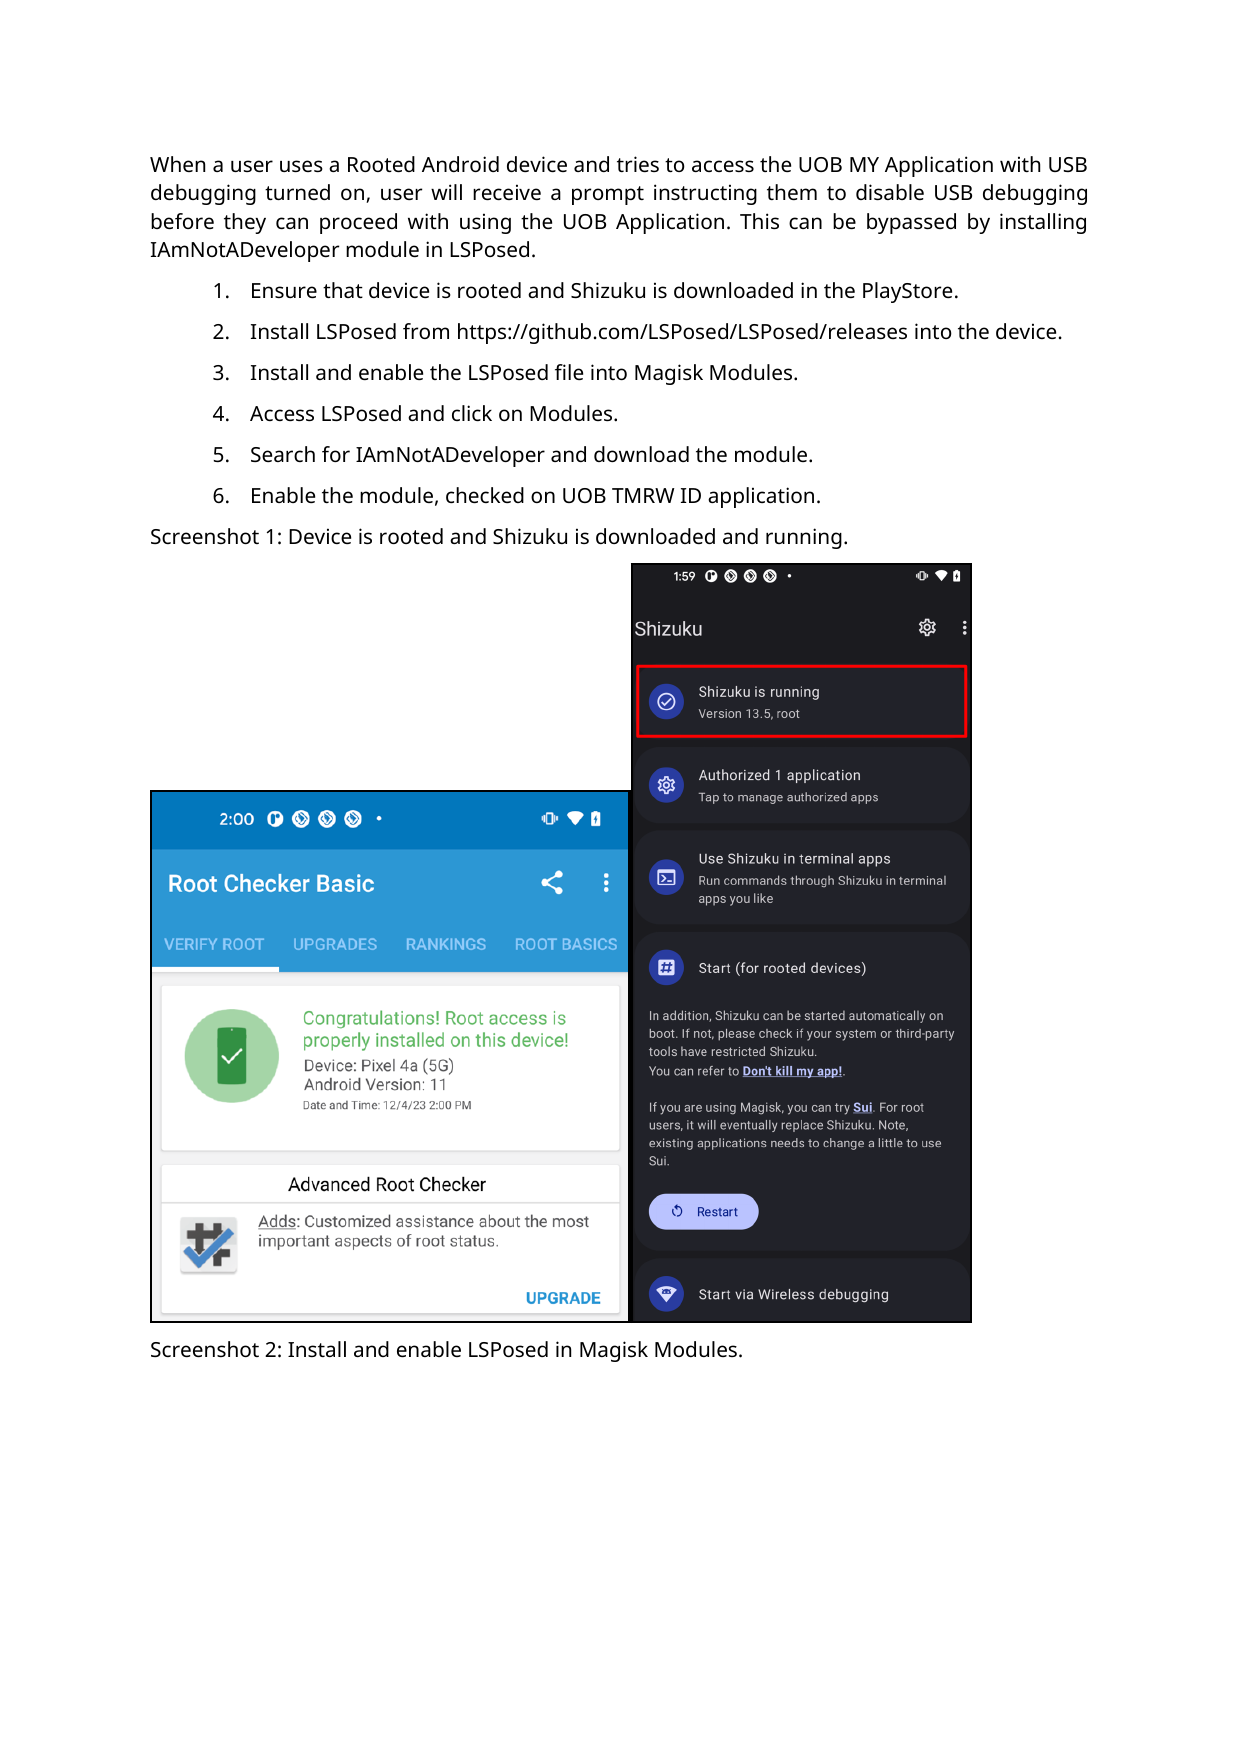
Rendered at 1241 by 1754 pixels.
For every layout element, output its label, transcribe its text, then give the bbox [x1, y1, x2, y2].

list Ensure that device is rooted and Shizuku is downloaded in the PlayStore. [212, 276, 1090, 305]
list Access LSPosed and click on Modules. [212, 399, 1090, 427]
list Enable the module, checked on UOB TMRW ID application. [212, 481, 1090, 509]
text When a user uses a Rooted Android device and tries to access the UOB MY Application with USB debugging turned on, user will receive a prompt instructing them to disable USB debugging before they can proceed with using the UOB Application. This can be bypassed by installing IAmNotADeveloper module in LSPosed. [150, 150, 1090, 264]
text Screenshot 2: Install and enable LSPosed in Magisk Modules. [150, 1336, 1090, 1364]
picture [633, 565, 970, 1321]
picture [152, 792, 628, 1321]
list Install and enable the LSPosed file into Magisk Modules. [212, 358, 1090, 387]
text Screenshot 1: Device is rooted and Shizuku is downloaded and running. [150, 522, 1090, 550]
list Install LSPosed from https://github.com/LSPosed/LSPosed/releases into the device. [212, 317, 1090, 346]
list Search for IAmNotADeveloper and download the module. [212, 440, 1090, 468]
